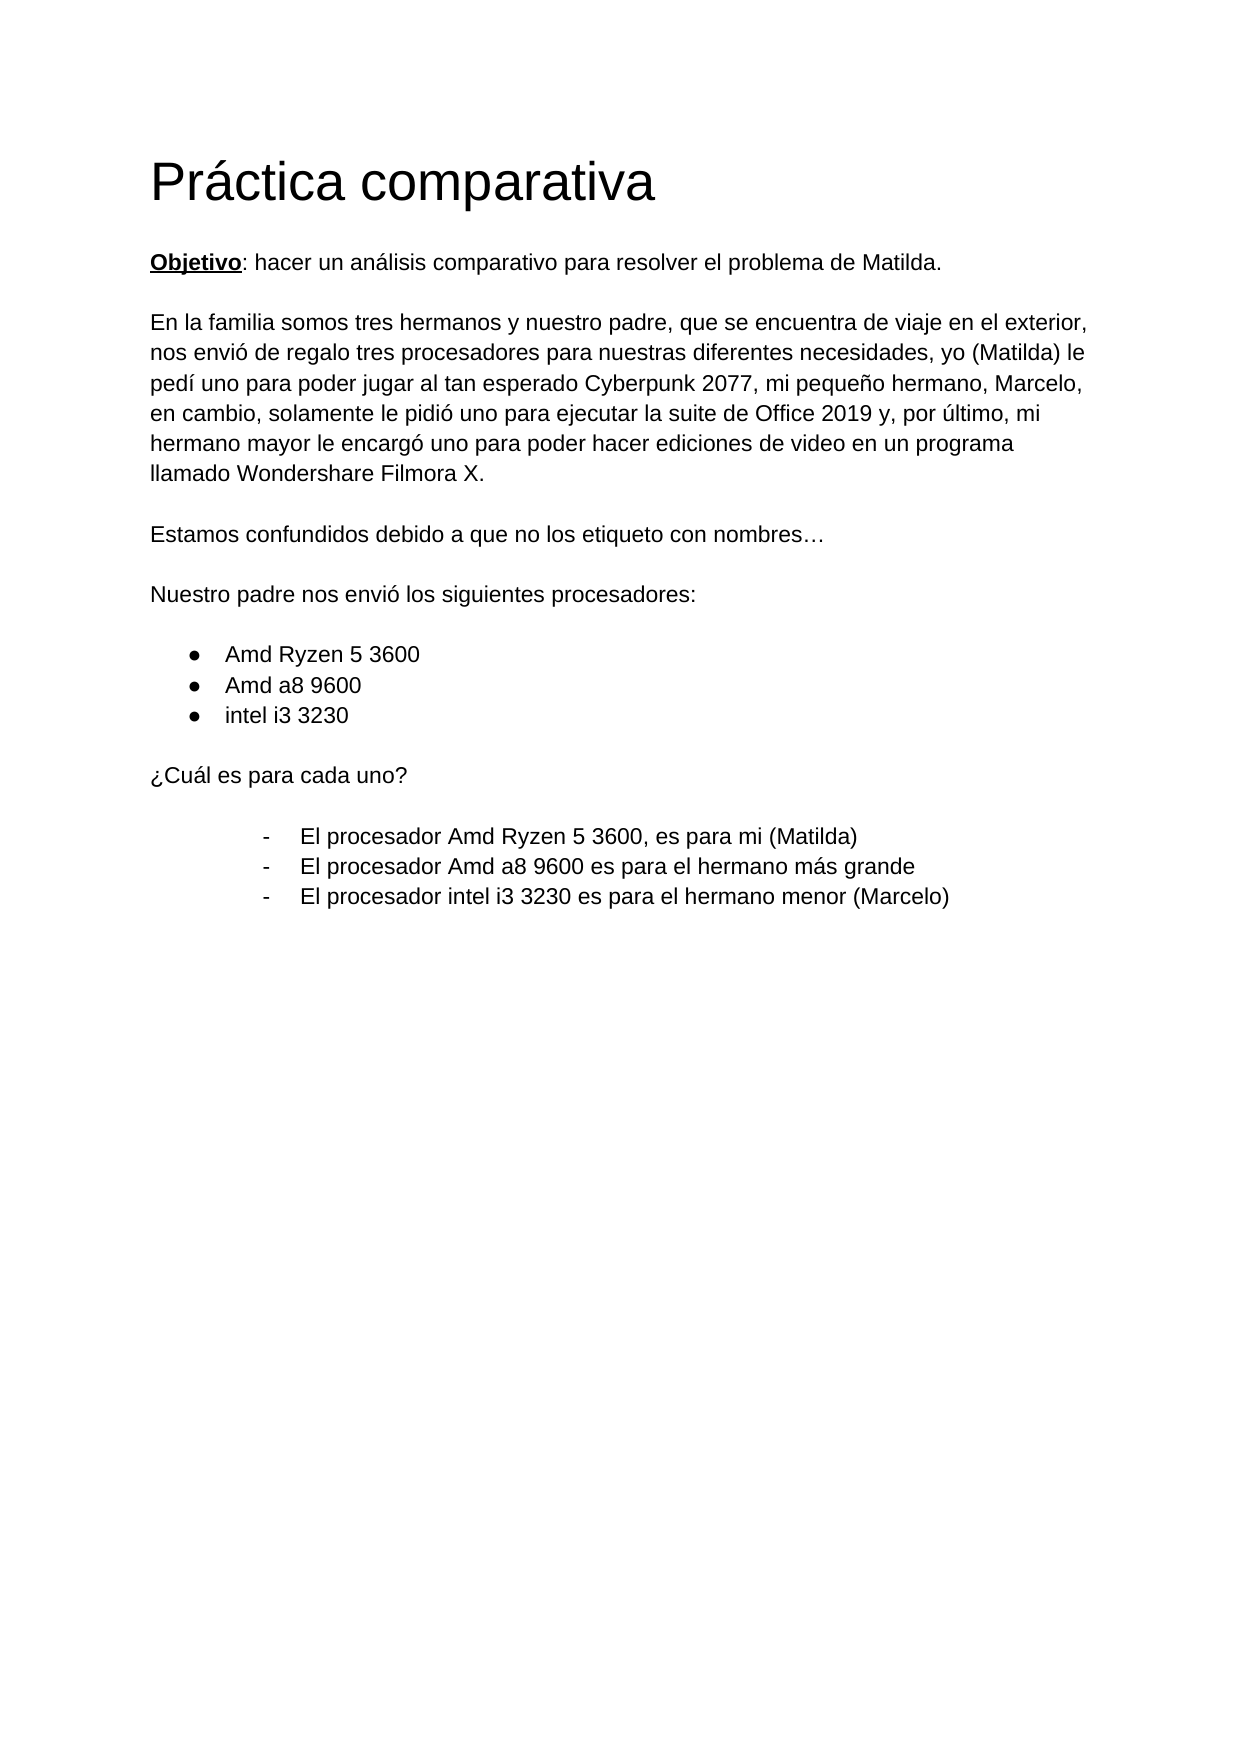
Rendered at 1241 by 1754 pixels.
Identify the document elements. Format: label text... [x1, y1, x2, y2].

text Estamos confundidos debido a que no los etiqueto con nombres… [150, 521, 1090, 547]
text En la familia somos tres hermanos y nuestro padre, que se encuentra de viaje en el exterior, nos envió de regalo tres procesadores para nuestras diferentes necesidades, yo (Matilda) le pedí uno para poder jugar al tan esperado Cyberpunk 2077, mi pequeño hermano, Marcelo, en cambio, solamente le pidió uno para ejecutar la suite de Office 2019 y, por último, mi hermano mayor le encargó uno para poder hacer ediciones de video en un programa llamado Wondershare Filmora X. [150, 309, 1090, 487]
list El procesador Amd a8 9600 es para el hermano más grande [262, 853, 1090, 879]
text Objetivo: hacer un análisis comparativo para resolver el problema de Matilda. [150, 249, 1090, 275]
title Práctica comparativa [150, 150, 1090, 212]
text Nuestro padre nos envió los siguientes procesadores: [150, 581, 1090, 607]
list Amd Ryzen 5 3600 [187, 641, 1090, 668]
list El procesador Amd Ryzen 5 3600, es para mi (Matilda) [262, 823, 1090, 849]
list intel i3 3230 [187, 702, 1090, 728]
text ¿Cuál es para cada uno? [150, 762, 1090, 789]
list Amd a8 9600 [187, 672, 1090, 698]
list El procesador intel i3 3230 es para el hermano menor (Marcelo) [262, 883, 1090, 909]
